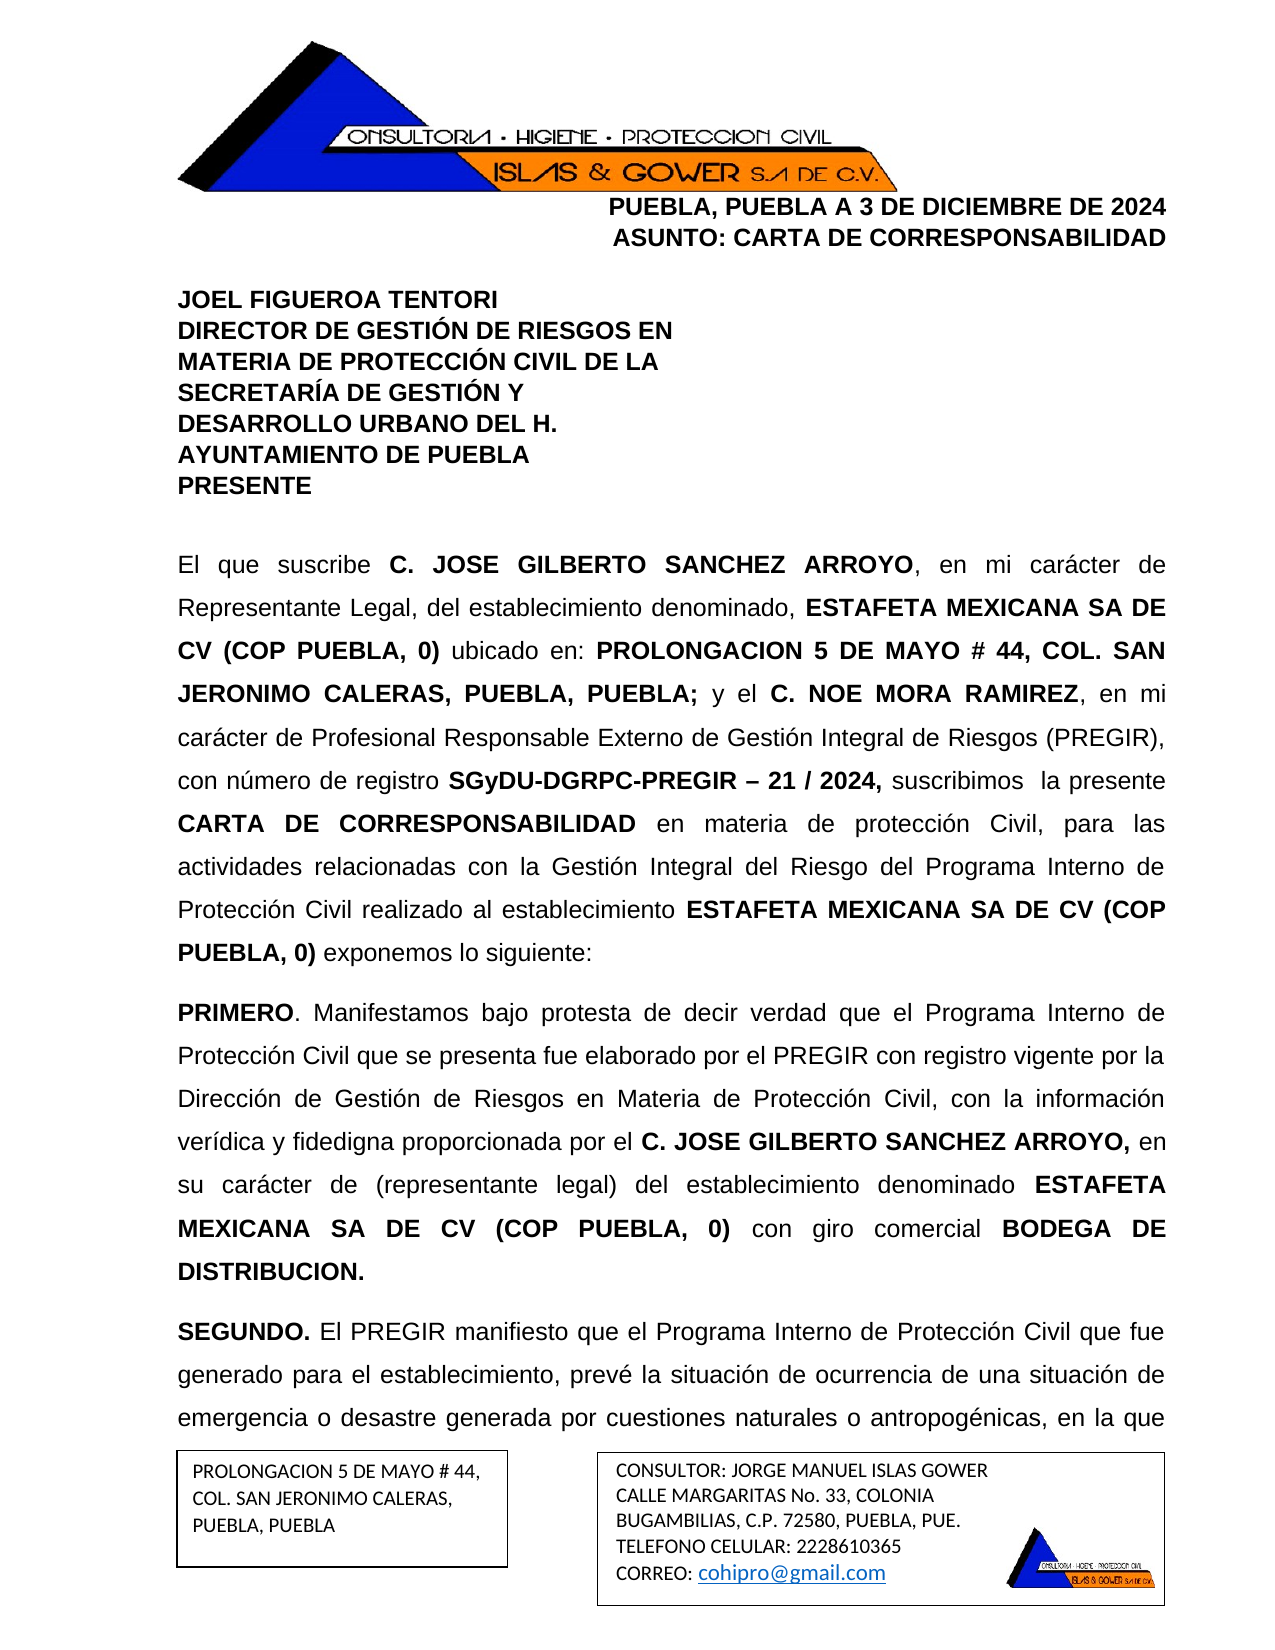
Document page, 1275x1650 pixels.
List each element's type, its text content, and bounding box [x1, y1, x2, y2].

text JOEL FIGUEROA TENTORI [177, 285, 1167, 314]
picture [1006, 1527, 1155, 1588]
text DIRECTOR DE GESTIÓN DE RIESGOS EN MATERIA DE PROTECCIÓN CIVIL DE LA SECRETARÍA DE GESTIÓN Y DESARROLLO URBANO DEL H. AYUNTAMIENTO DE PUEBLA [177, 316, 679, 469]
text PRIMERO. Manifestamos bajo protesta de decir verdad que el Programa Interno de Protección Civil que se presenta fue elaborado por el PREGIR con registro vigente por la Dirección de Gestión de Riesgos en Materia de Protección Civil, con la información verídica y fidedigna proporcionada por el C. JOSE GILBERTO SANCHEZ ARROYO, en su carácter de (representante legal) del establecimiento denominado ESTAFETA MEXICANA SA DE CV (COP PUEBLA, 0) con giro comercial BODEGA DE DISTRIBUCION. [177, 998, 1167, 1286]
text PUEBLA, PUEBLA A 3 DE DICIEMBRE DE 2024 [177, 192, 1167, 221]
text ASUNTO: CARTA DE CORRESPONSABILIDAD [177, 223, 1167, 252]
text El que suscribe C. JOSE GILBERTO SANCHEZ ARROYO, en mi carácter de Representante Legal, del establecimiento denominado, ESTAFETA MEXICANA SA DE CV (COP PUEBLA, 0) ubicado en: PROLONGACION 5 DE MAYO # 44, COL. SAN JERONIMO CALERAS, PUEBLA, PUEBLA; y el C. NOE MORA RAMIREZ, en mi carácter de Profesional Responsable Externo de Gestión Integral de Riesgos (PREGIR), con número de registro SGyDU-DGRPC-PREGIR – 21 / 2024, suscribimos la presente CARTA DE CORRESPONSABILIDAD en materia de protección Civil, para las actividades relacionadas con la Gestión Integral del Riesgo del Programa Interno de Protección Civil realizado al establecimiento ESTAFETA MEXICANA SA DE CV (COP PUEBLA, 0) exponemos lo siguiente: [177, 550, 1167, 967]
text PRESENTE [177, 471, 1167, 500]
picture [177, 41, 898, 192]
